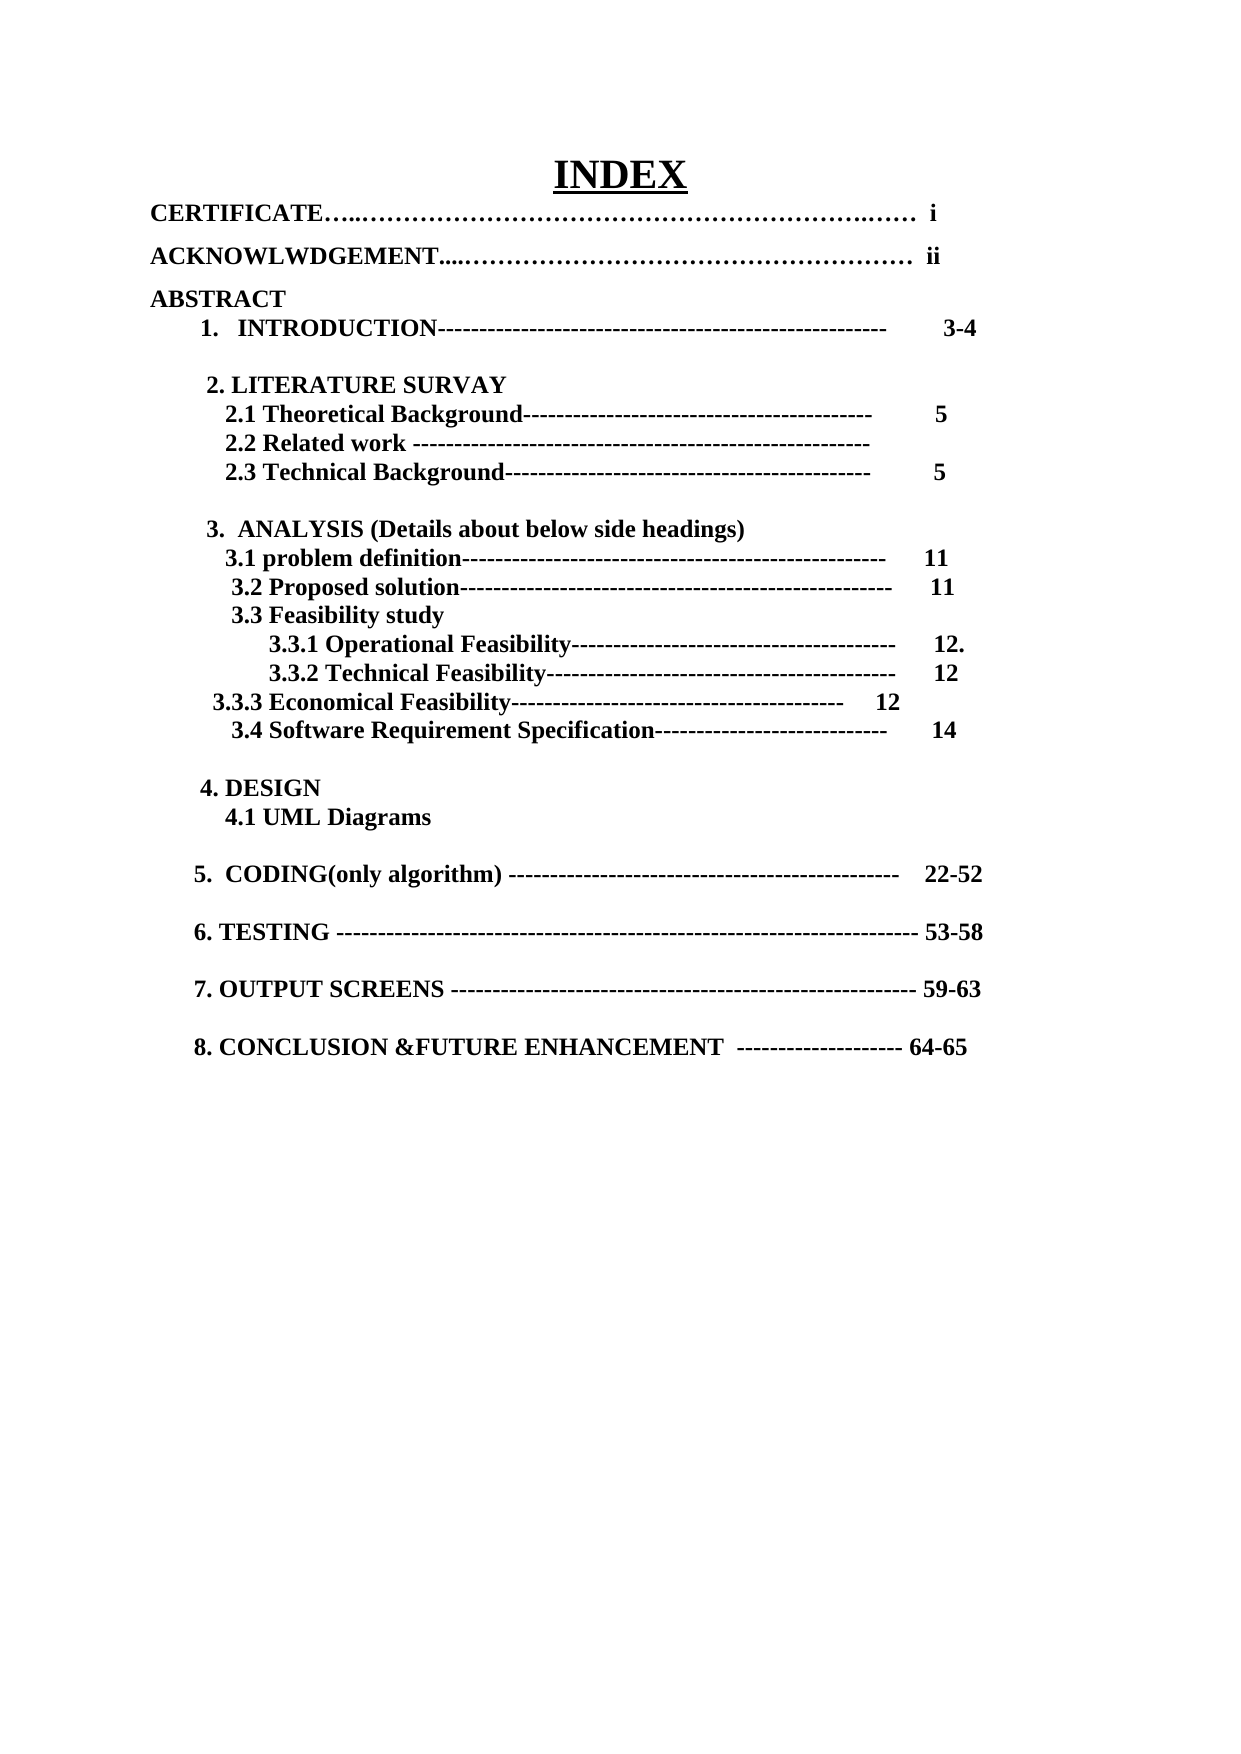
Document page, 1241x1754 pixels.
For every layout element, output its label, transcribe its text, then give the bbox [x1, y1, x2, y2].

text ACKNOWLWDGEMENT....……………………………………………… ii [150, 241, 1090, 270]
text 3.4 Software Requirement Specification---------------------------- 14 [150, 715, 1090, 744]
text 6. TESTING ---------------------------------------------------------------------- 53-58 [150, 917, 1090, 945]
text 3.3.2 Technical Feasibility------------------------------------------ 12 [150, 658, 1090, 687]
text 3. ANALYSIS (Details about below side headings) [150, 514, 1090, 543]
text ABSTRACT [150, 284, 1090, 313]
text 4. DESIGN [150, 773, 1090, 802]
text CERTIFICATE…..…………………………………………………….…… i [150, 198, 1090, 227]
text 4.1 UML Diagrams [150, 802, 1090, 830]
text 7. OUTPUT SCREENS -------------------------------------------------------- 59-63 [150, 974, 1090, 1003]
text 3.3.3 Economical Feasibility---------------------------------------- 12 [150, 687, 1090, 715]
text 8. CONCLUSION &FUTURE ENHANCEMENT -------------------- 64-65 [150, 1032, 1090, 1060]
text 3.3.1 Operational Feasibility--------------------------------------- 12. [150, 629, 1090, 658]
text 2.2 Related work ------------------------------------------------------- [150, 428, 1090, 457]
text 2. LITERATURE SURVAY [150, 370, 1090, 399]
text 5. CODING(only algorithm) ----------------------------------------------- 22-52 [150, 859, 1090, 888]
text 2.3 Technical Background-------------------------------------------- 5 [150, 457, 1090, 485]
text INDEX [150, 150, 1090, 198]
text 3.2 Proposed solution---------------------------------------------------- 11 [150, 572, 1090, 600]
text 3.1 problem definition--------------------------------------------------- 11 [150, 543, 1090, 572]
list INTRODUCTION------------------------------------------------------ 3-4 [200, 313, 1090, 342]
text 3.3 Feasibility study [150, 600, 1090, 629]
text 2.1 Theoretical Background------------------------------------------ 5 [150, 399, 1090, 428]
